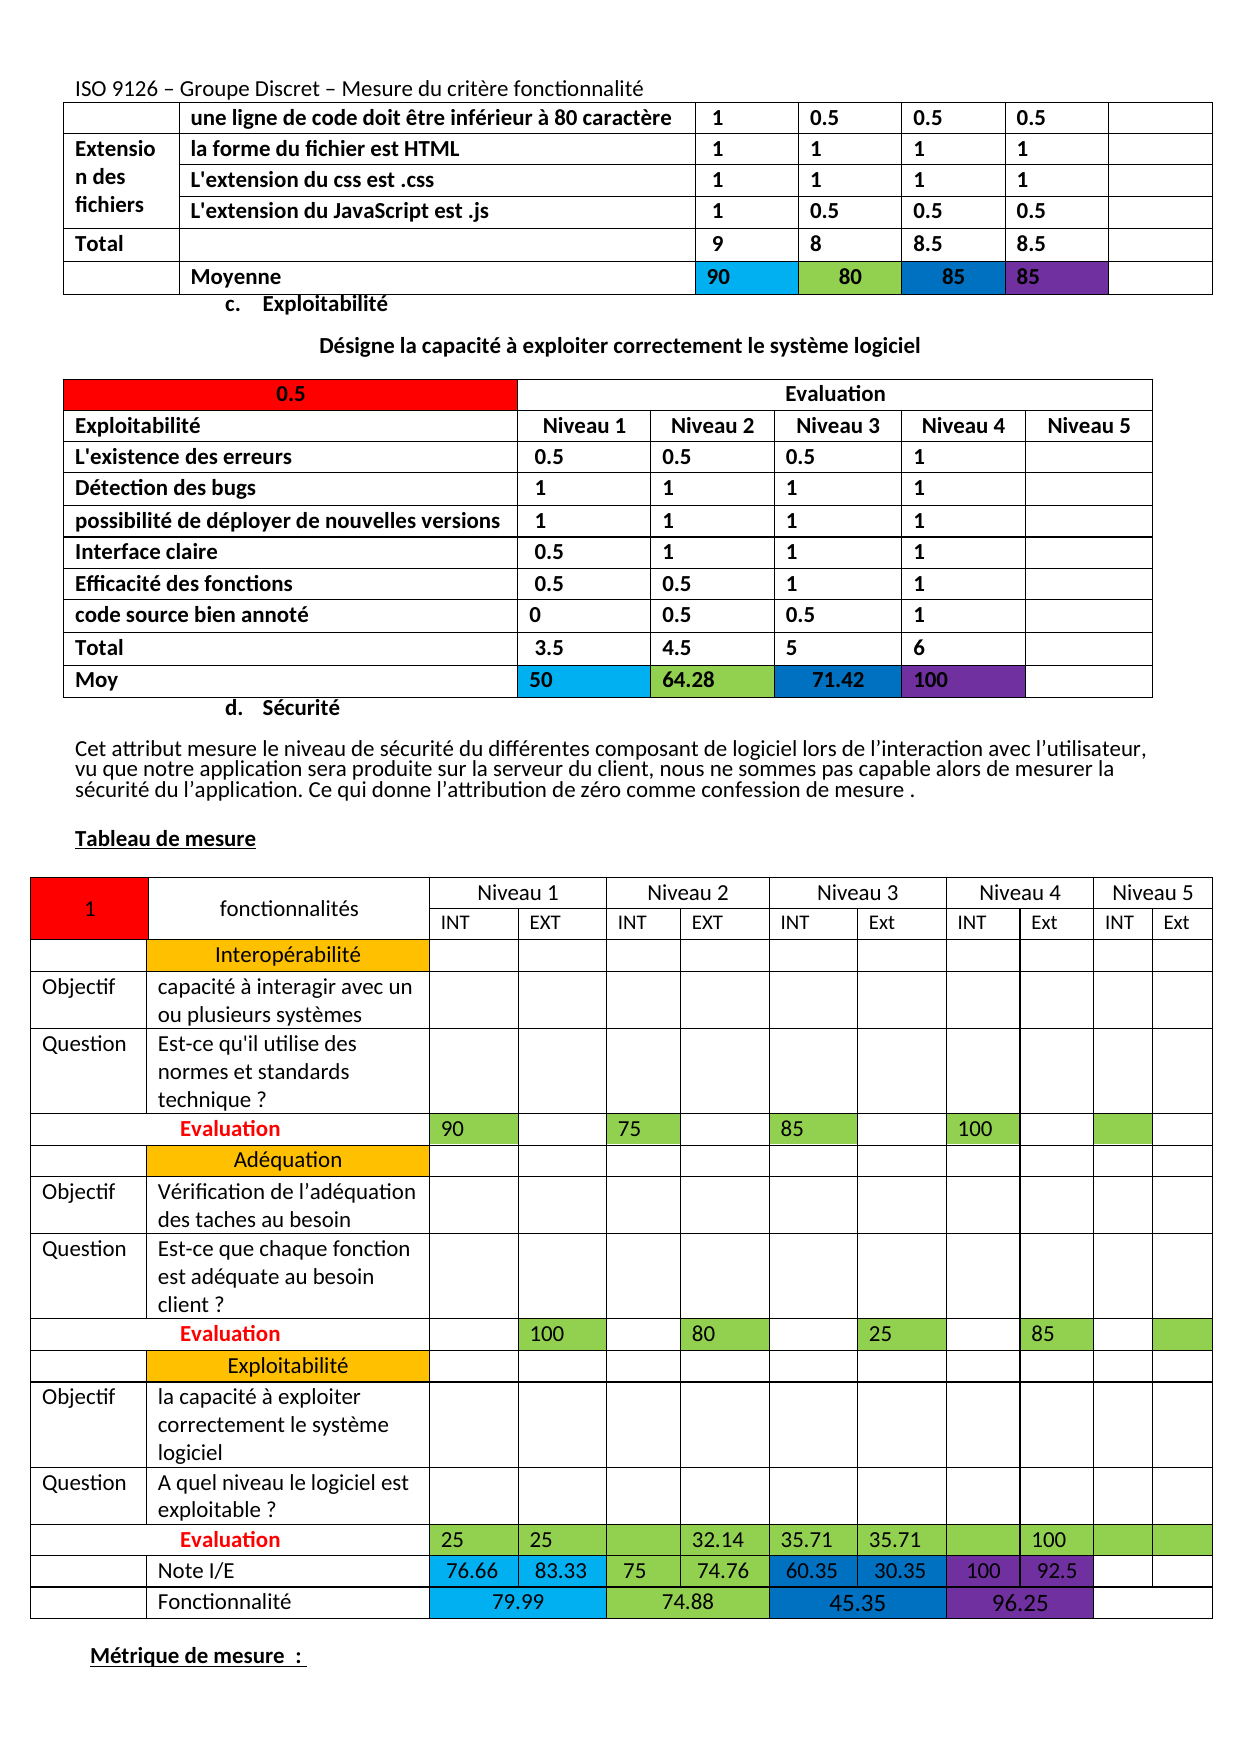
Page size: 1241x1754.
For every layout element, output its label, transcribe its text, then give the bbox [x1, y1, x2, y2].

table_cell [681, 940, 769, 971]
table_cell Est-ce que chaque fonction est adéquate au besoin client ? [147, 1234, 429, 1318]
table_cell [1094, 1351, 1152, 1381]
table_cell [770, 1234, 857, 1318]
table_cell [1109, 103, 1212, 133]
table_cell [1153, 1114, 1212, 1144]
table_cell [1153, 1319, 1212, 1350]
table_cell [1094, 1588, 1212, 1618]
table_cell [1094, 1029, 1152, 1113]
table_cell [607, 1468, 680, 1524]
table_cell 50 [518, 666, 650, 697]
table_cell 0.5 [902, 197, 1005, 228]
table_cell 0.5 [902, 103, 1005, 133]
table_cell 1 [696, 134, 798, 164]
table_cell [519, 1468, 606, 1524]
table_cell [681, 1351, 769, 1381]
table_cell Extension des fichiers [64, 134, 179, 228]
table_cell INT [607, 909, 680, 939]
table_cell Objectif [31, 1177, 146, 1233]
table_cell [858, 1351, 946, 1381]
table_cell [31, 940, 146, 971]
table_cell [1109, 229, 1212, 261]
table_cell 100 [947, 1114, 1019, 1144]
table_cell [430, 972, 518, 1028]
table_cell [681, 1029, 769, 1113]
table_cell [1153, 1468, 1212, 1524]
table_cell Note I/E [147, 1556, 429, 1586]
table_cell [681, 1146, 769, 1176]
table_cell Total [64, 633, 517, 664]
table_cell [607, 1029, 680, 1113]
table_cell 75 [607, 1114, 680, 1144]
table_cell Niveau 3 [775, 411, 901, 441]
table_cell [947, 1525, 1019, 1555]
table_cell 35.71 [858, 1525, 946, 1555]
table_cell 64.28 [651, 666, 774, 697]
table_cell 8.5 [1006, 229, 1108, 261]
table_cell [1153, 1234, 1212, 1318]
table_cell 0.5 [775, 600, 901, 632]
table_cell 0.5 [518, 442, 650, 472]
table_cell [31, 1556, 146, 1586]
table_cell [1094, 1556, 1152, 1586]
table_cell [1026, 442, 1152, 472]
table_cell [1021, 1114, 1093, 1144]
table_cell [858, 1234, 946, 1318]
table_cell [607, 1383, 680, 1467]
table_cell [770, 940, 857, 971]
table_cell 1 [1006, 134, 1108, 164]
table_cell [31, 1146, 146, 1176]
table_header fonctionnalités [149, 878, 429, 939]
table_cell [1021, 1351, 1093, 1381]
table_cell [607, 1146, 680, 1176]
table_cell Adéquation [147, 1146, 429, 1176]
table_cell Niveau 1 [518, 411, 650, 441]
table_cell [858, 940, 946, 971]
table_cell INT [430, 909, 518, 939]
table_cell 1 [651, 538, 774, 568]
table_cell 79.99 [430, 1588, 606, 1618]
table_cell [1026, 666, 1152, 697]
table_cell 1 [799, 165, 901, 196]
table_cell 100 [902, 666, 1025, 697]
table_cell [1109, 165, 1212, 196]
table_cell 4.5 [651, 633, 774, 664]
table_cell [947, 1029, 1019, 1113]
table_cell [64, 103, 179, 133]
table_cell Interopérabilité [147, 940, 429, 971]
table_cell [1021, 1468, 1093, 1524]
table_cell [770, 972, 857, 1028]
table_cell 0.5 [651, 442, 774, 472]
table_header 1 [31, 878, 148, 939]
table_cell L'extension du css est .css [180, 165, 695, 196]
table_cell [770, 1029, 857, 1113]
table_cell 1 [1006, 165, 1108, 196]
table_cell INT [947, 909, 1019, 939]
table_cell [1094, 1319, 1152, 1350]
table_cell 1 [651, 473, 774, 505]
table_cell [1026, 600, 1152, 632]
table_cell 1 [651, 506, 774, 536]
table_cell [607, 1319, 680, 1350]
table_cell [858, 972, 946, 1028]
table_header Evaluation [518, 380, 1152, 410]
table_cell 1 [902, 473, 1025, 505]
table_cell Evaluation [31, 1114, 429, 1144]
table_cell [947, 1351, 1019, 1381]
table_cell 25 [519, 1525, 606, 1555]
table_cell 1 [902, 538, 1025, 568]
table_cell [1021, 940, 1093, 971]
table_cell [519, 972, 606, 1028]
table_cell Efficacité des fonctions [64, 569, 517, 599]
table_cell [430, 1468, 518, 1524]
table_cell une ligne de code doit être inférieur à 80 caractère [180, 103, 695, 133]
table_cell [947, 1383, 1019, 1467]
table_cell [519, 1351, 606, 1381]
table_cell Evaluation [31, 1319, 429, 1350]
table_cell [519, 940, 606, 971]
table_cell 1 [902, 134, 1005, 164]
table_cell [858, 1146, 946, 1176]
table_cell [770, 1319, 857, 1350]
table_cell 71.42 [775, 666, 901, 697]
table_cell 8 [799, 229, 901, 261]
table_cell 80 [681, 1319, 769, 1350]
table_cell [1026, 633, 1152, 664]
table_cell 8.5 [902, 229, 1005, 261]
table_cell EXT [681, 909, 769, 939]
table_cell INT [770, 909, 857, 939]
table_cell [607, 940, 680, 971]
table_cell 9 [696, 229, 798, 261]
table_cell [947, 1146, 1019, 1176]
text Cet attribut mesure le niveau de sécurité du différentes composant de logiciel lors de l’interaction avec l’utilisateur, vu que notre application sera produite sur la serveur du client, nous ne sommes pas capable alors de mesurer la sécurité du l’application. Ce qui donne l’attribution de zéro comme confession de mesure . [75, 740, 1165, 803]
table_cell 76.66 [430, 1556, 518, 1586]
table_cell 0.5 [518, 538, 650, 568]
table_cell [1026, 473, 1152, 505]
table_cell [1153, 1351, 1212, 1381]
table_cell 80 [799, 262, 901, 294]
table_cell [1153, 972, 1212, 1028]
table_cell 0.5 [651, 569, 774, 599]
table_cell 0.5 [799, 103, 901, 133]
table_cell 35.71 [770, 1525, 857, 1555]
table_cell 1 [696, 165, 798, 196]
table_cell [858, 1468, 946, 1524]
table_cell [1021, 972, 1093, 1028]
table_cell Niveau 2 [651, 411, 774, 441]
table_cell [858, 1114, 946, 1144]
table_cell [519, 1146, 606, 1176]
table_cell [430, 1383, 518, 1467]
table_cell 45.35 [770, 1588, 946, 1618]
table_cell 92.5 [1021, 1556, 1093, 1586]
table_cell [770, 1351, 857, 1381]
table_cell [1094, 1468, 1152, 1524]
list Sécurité [225, 698, 1165, 719]
table_cell Ext [1153, 909, 1212, 939]
table_cell [681, 1177, 769, 1233]
table_cell Evaluation [31, 1525, 429, 1555]
table_cell Niveau 4 [902, 411, 1025, 441]
table_cell [1094, 1114, 1152, 1144]
table_cell [1094, 1525, 1152, 1555]
table_cell [947, 972, 1019, 1028]
table_cell 85 [1021, 1319, 1093, 1350]
table_cell Fonctionnalité [147, 1588, 429, 1618]
table_cell 0.5 [1006, 197, 1108, 228]
table_cell Niveau 5 [1026, 411, 1152, 441]
text Désigne la capacité à exploiter correctement le système logiciel [75, 337, 1165, 358]
table_cell [519, 1114, 606, 1144]
table_header 0.5 [64, 380, 517, 410]
table_cell 32.14 [681, 1525, 769, 1555]
table_cell [1026, 569, 1152, 599]
table_cell 100 [519, 1319, 606, 1350]
table_cell [947, 1468, 1019, 1524]
table_cell [31, 1351, 146, 1381]
table_cell 1 [518, 506, 650, 536]
table_cell Total [64, 229, 179, 261]
table_cell Exploitabilité [147, 1351, 429, 1381]
table_cell 1 [902, 442, 1025, 472]
table_cell la capacité à exploiter correctement le système logiciel [147, 1383, 429, 1467]
table_cell [681, 1468, 769, 1524]
table_cell [430, 1351, 518, 1381]
table_cell [1109, 262, 1212, 294]
table_cell Objectif [31, 1383, 146, 1467]
table_cell [770, 1383, 857, 1467]
table_cell 0 [518, 600, 650, 632]
table_cell [1153, 1146, 1212, 1176]
table_header Niveau 3 [770, 878, 946, 908]
table_cell [1153, 940, 1212, 971]
table_cell 6 [902, 633, 1025, 664]
list Exploitabilité [225, 295, 1165, 316]
table_cell [770, 1468, 857, 1524]
table_cell [1094, 1146, 1152, 1176]
table_cell Moy [64, 666, 517, 697]
table_cell 0.5 [799, 197, 901, 228]
table_header Niveau 5 [1094, 878, 1212, 908]
table_cell 1 [902, 506, 1025, 536]
table_cell 0.5 [775, 442, 901, 472]
table_cell 96.25 [947, 1588, 1093, 1618]
table_cell [947, 1319, 1019, 1350]
table_cell [947, 1234, 1019, 1318]
table_cell [1094, 940, 1152, 971]
table_cell 1 [799, 134, 901, 164]
table_cell 0.5 [518, 569, 650, 599]
table_cell 1 [696, 103, 798, 133]
table_cell [770, 1146, 857, 1176]
table_cell 75 [607, 1556, 680, 1586]
table_cell Objectif [31, 972, 146, 1028]
table_cell 60.35 [770, 1556, 857, 1586]
table_cell [519, 1383, 606, 1467]
table_cell 5 [775, 633, 901, 664]
table_cell 1 [902, 165, 1005, 196]
table_cell 0.5 [651, 600, 774, 632]
table_cell 30.35 [858, 1556, 946, 1586]
table_cell Question [31, 1468, 146, 1524]
table_cell [1153, 1556, 1212, 1586]
table_cell [607, 1525, 680, 1555]
table_cell 100 [947, 1556, 1019, 1586]
table_cell Exploitabilité [64, 411, 517, 441]
table_cell [64, 262, 179, 294]
table_cell [1094, 1383, 1152, 1467]
table_cell Détection des bugs [64, 473, 517, 505]
table_cell 85 [902, 262, 1005, 294]
table_cell 90 [430, 1114, 518, 1144]
table_cell [1021, 1383, 1093, 1467]
table_cell [607, 1351, 680, 1381]
table_cell A quel niveau le logiciel est exploitable ? [147, 1468, 429, 1524]
table_cell Ext [858, 909, 946, 939]
table_cell 1 [518, 473, 650, 505]
table_cell [180, 229, 695, 261]
table_cell [1026, 506, 1152, 536]
table_cell code source bien annoté [64, 600, 517, 632]
table_cell la forme du fichier est HTML [180, 134, 695, 164]
table_cell [519, 1177, 606, 1233]
table_cell [430, 1146, 518, 1176]
table_cell [858, 1029, 946, 1113]
table_cell Ext [1021, 909, 1093, 939]
table_cell [858, 1383, 946, 1467]
text Tableau de mesure [75, 824, 1165, 852]
table_cell 3.5 [518, 633, 650, 664]
table_cell L'extension du JavaScript est .js [180, 197, 695, 228]
table_cell [519, 1234, 606, 1318]
table_cell 25 [858, 1319, 946, 1350]
table_cell [430, 1029, 518, 1113]
table_cell [607, 1177, 680, 1233]
table_cell [1109, 197, 1212, 228]
table_cell possibilité de déployer de nouvelles versions [64, 506, 517, 536]
table_cell [1021, 1029, 1093, 1113]
table_cell 90 [696, 262, 798, 294]
table_cell [770, 1177, 857, 1233]
table_cell [1094, 972, 1152, 1028]
table_cell 25 [430, 1525, 518, 1555]
table_cell EXT [519, 909, 606, 939]
table_cell [681, 972, 769, 1028]
table_cell [607, 1234, 680, 1318]
table_cell [430, 1319, 518, 1350]
table_cell [947, 940, 1019, 971]
table_cell 74.88 [607, 1588, 769, 1618]
table_cell [1153, 1383, 1212, 1467]
table_cell [1109, 134, 1212, 164]
table_cell [1094, 1234, 1152, 1318]
table_cell [430, 1234, 518, 1318]
table_cell 1 [696, 197, 798, 228]
table_cell [681, 1383, 769, 1467]
table_cell [858, 1177, 946, 1233]
table_header Niveau 2 [607, 878, 769, 908]
table_cell 0.5 [1006, 103, 1108, 133]
table_cell 1 [775, 506, 901, 536]
table_cell 74.76 [681, 1556, 769, 1586]
table_cell [1021, 1234, 1093, 1318]
table_cell 1 [775, 569, 901, 599]
table_cell 83.33 [519, 1556, 606, 1586]
table_cell 1 [902, 569, 1025, 599]
table_cell [607, 972, 680, 1028]
table_cell [1021, 1146, 1093, 1176]
table_cell [1026, 538, 1152, 568]
table_cell [1021, 1177, 1093, 1233]
table_cell 85 [1006, 262, 1108, 294]
table_header Niveau 4 [947, 878, 1093, 908]
table_cell [1094, 1177, 1152, 1233]
table_cell Est-ce qu'il utilise des normes et standards technique ? [147, 1029, 429, 1113]
table_cell [31, 1588, 146, 1618]
table_cell L'existence des erreurs [64, 442, 517, 472]
list Métrique de mesure : [90, 1647, 1165, 1668]
table_cell [1153, 1177, 1212, 1233]
table_cell capacité à interagir avec un ou plusieurs systèmes [147, 972, 429, 1028]
table_cell 1 [902, 600, 1025, 632]
table_cell [519, 1029, 606, 1113]
table_cell [430, 1177, 518, 1233]
table_cell 85 [770, 1114, 857, 1144]
table_cell 1 [775, 538, 901, 568]
table_cell Interface claire [64, 538, 517, 568]
table_cell 1 [775, 473, 901, 505]
table_cell [681, 1234, 769, 1318]
table_cell [947, 1177, 1019, 1233]
table_cell [1153, 1029, 1212, 1113]
table_cell Moyenne [180, 262, 695, 294]
table_cell 100 [1021, 1525, 1093, 1555]
table_cell [681, 1114, 769, 1144]
table_cell Question [31, 1029, 146, 1113]
table_cell INT [1094, 909, 1152, 939]
table_cell Vérification de l’adéquation des taches au besoin [147, 1177, 429, 1233]
table_header Niveau 1 [430, 878, 606, 908]
table_cell Question [31, 1234, 146, 1318]
table_cell [430, 940, 518, 971]
table_cell [1153, 1525, 1212, 1555]
